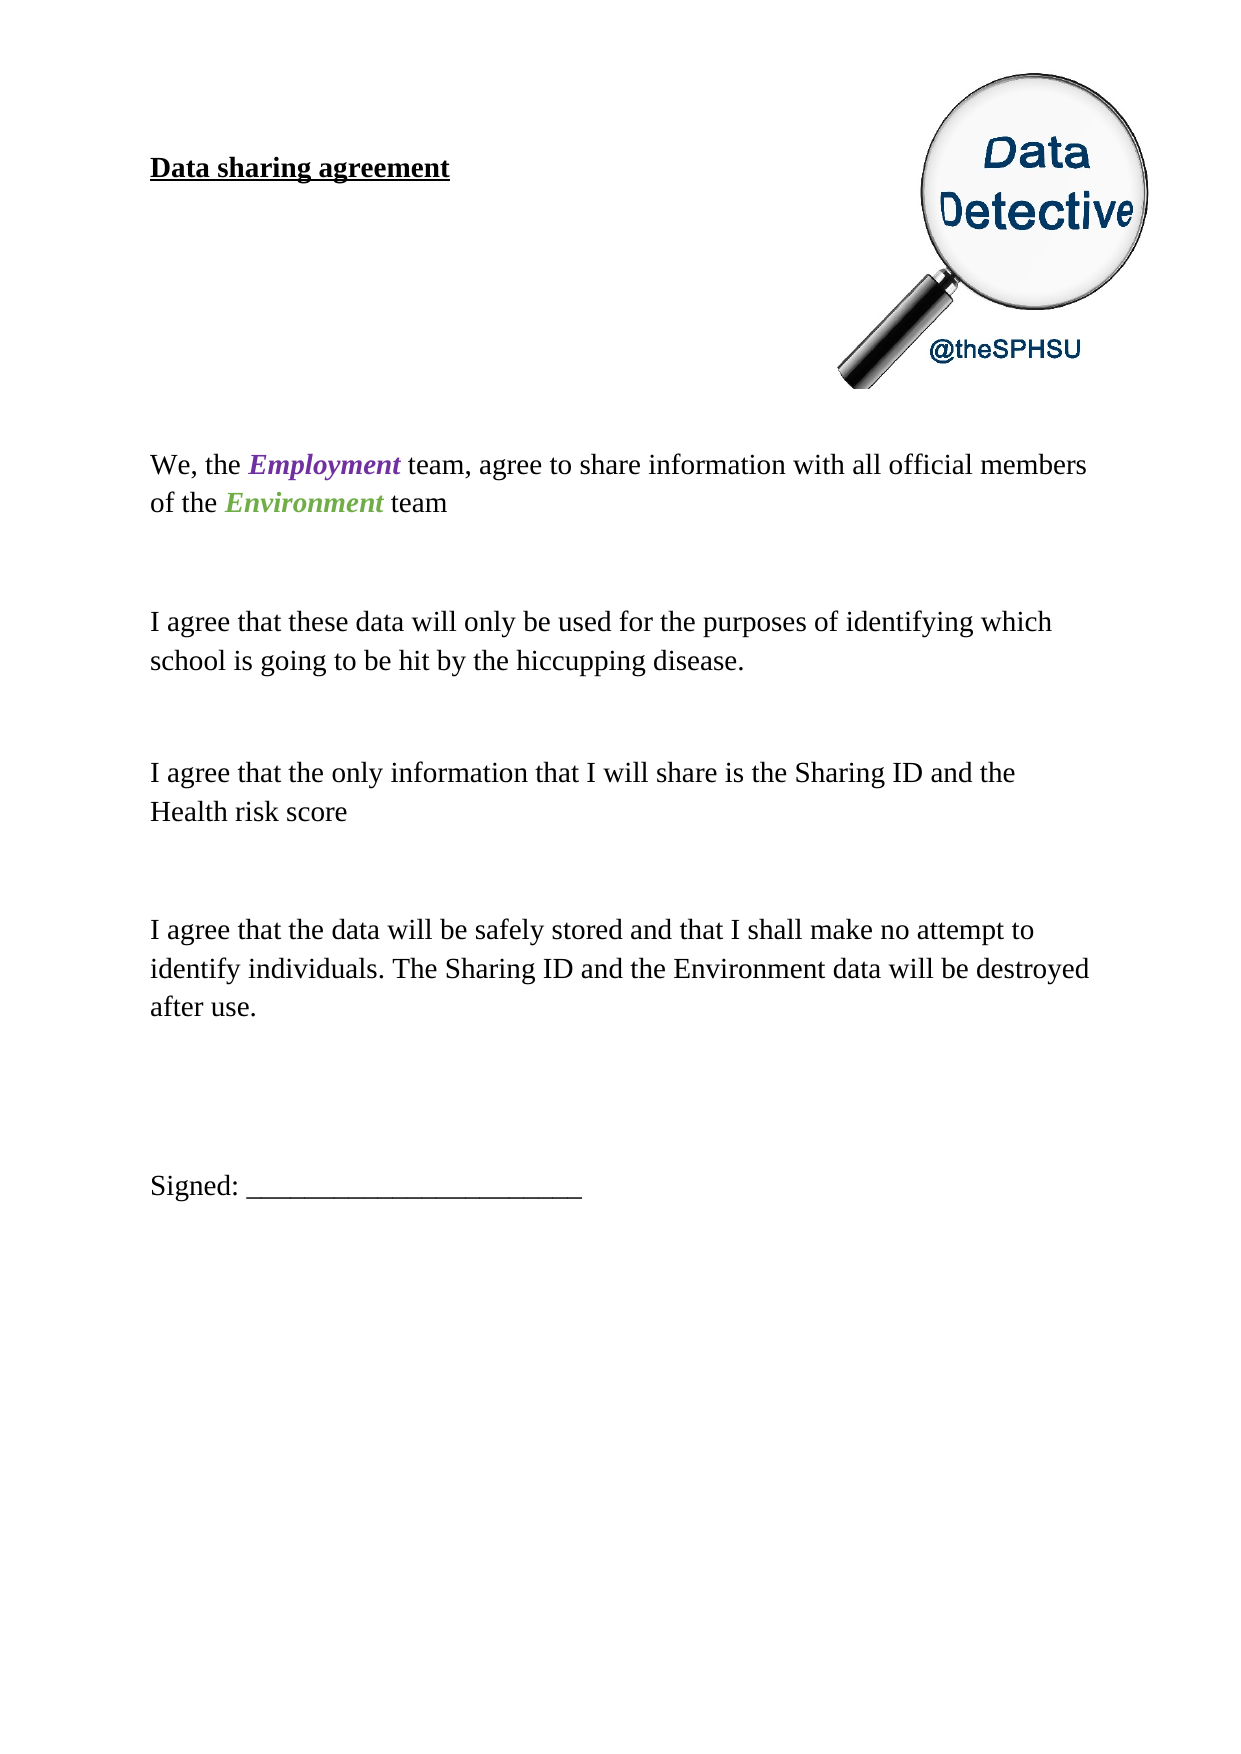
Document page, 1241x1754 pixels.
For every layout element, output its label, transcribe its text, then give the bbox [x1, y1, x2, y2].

text We, the Employment team, agree to share information with all official members of the Environment team [150, 447, 1090, 519]
text I agree that these data will only be used for the purposes of identifying which school is going to be hit by the hiccupping disease. [150, 604, 1090, 676]
picture [834, 53, 1171, 389]
text I agree that the only information that I will share is the Sharing ID and the Health risk score [150, 755, 1090, 827]
text Signed: _______________________ [150, 1168, 1090, 1201]
text Data sharing agreement [150, 150, 834, 183]
text I agree that the data will be safely stored and that I shall make no attempt to identify individuals. The Sharing ID and the Environment data will be destroyed after use. [150, 912, 1090, 1023]
